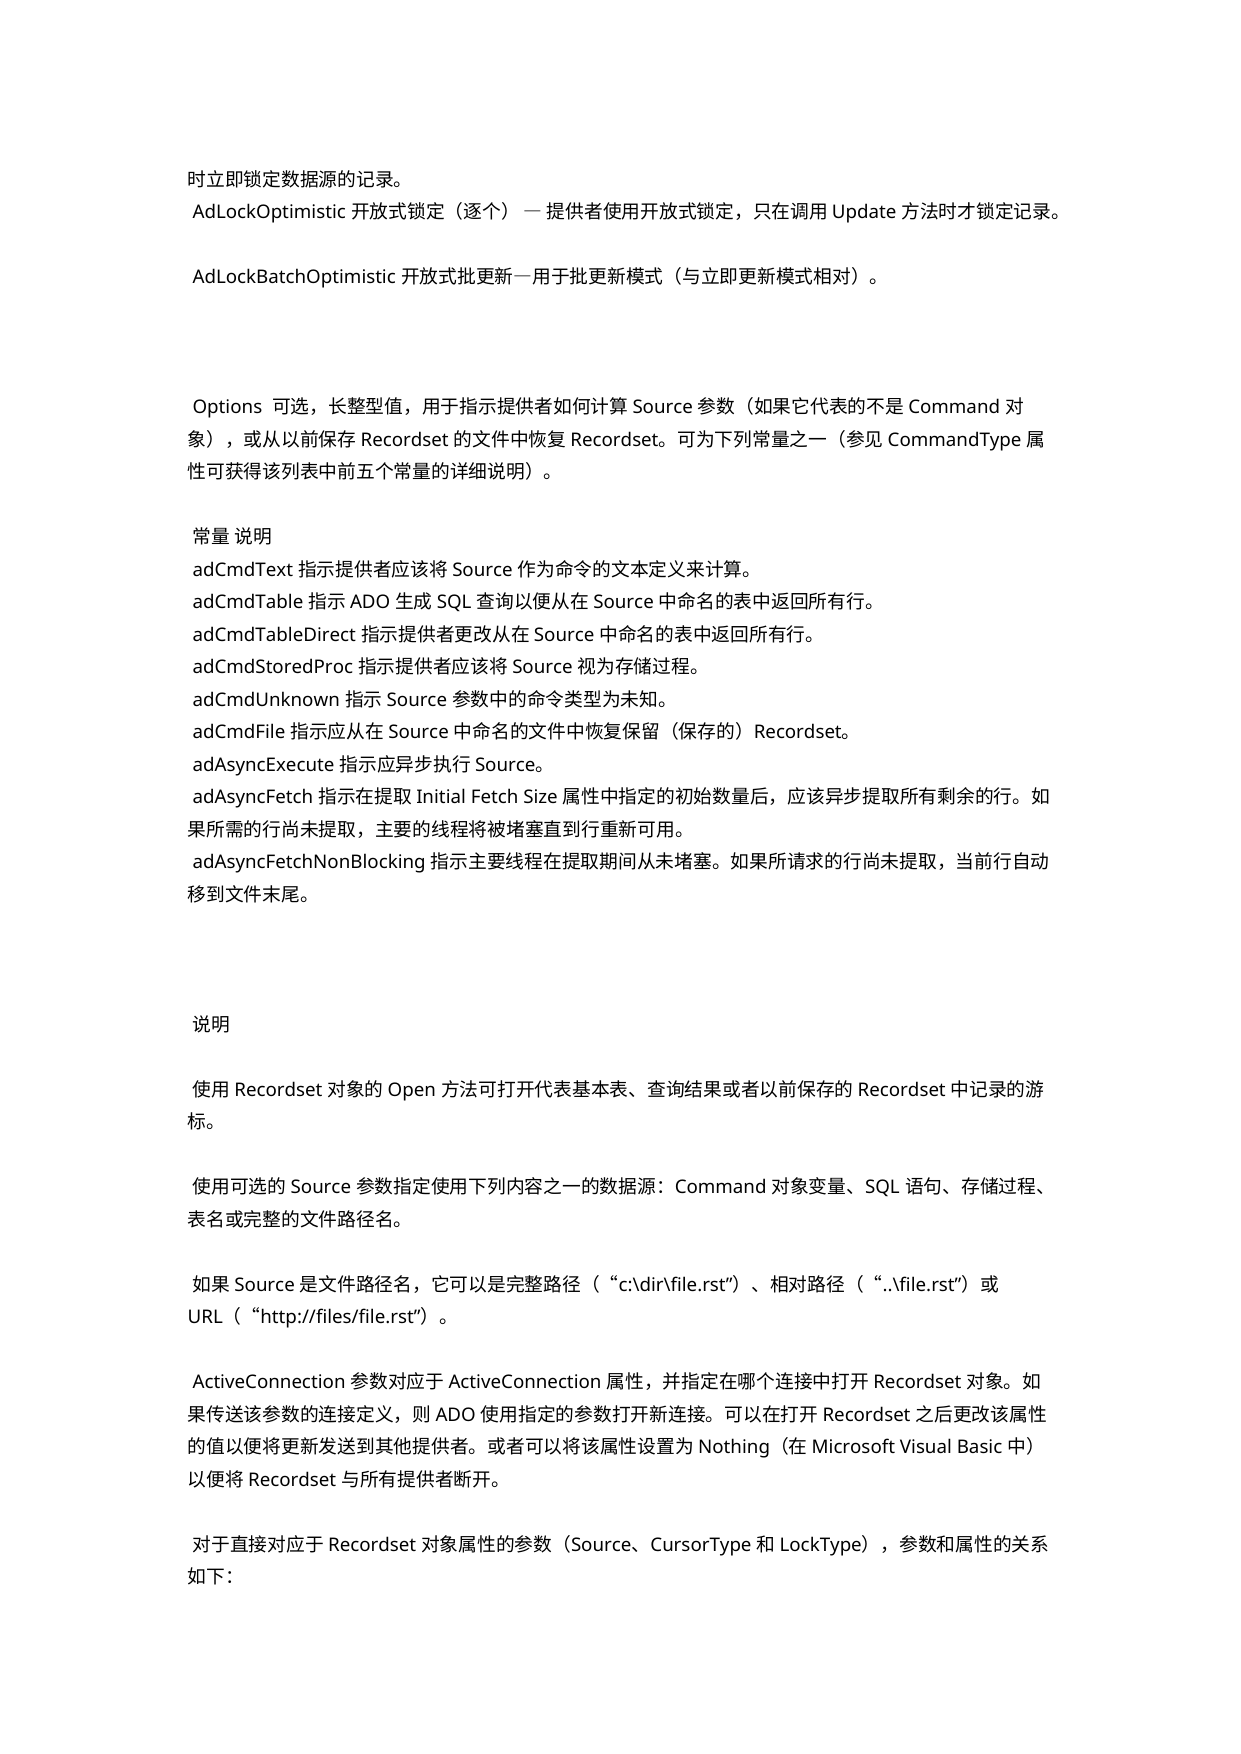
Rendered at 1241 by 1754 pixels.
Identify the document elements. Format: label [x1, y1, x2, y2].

text [187, 162, 1053, 1592]
